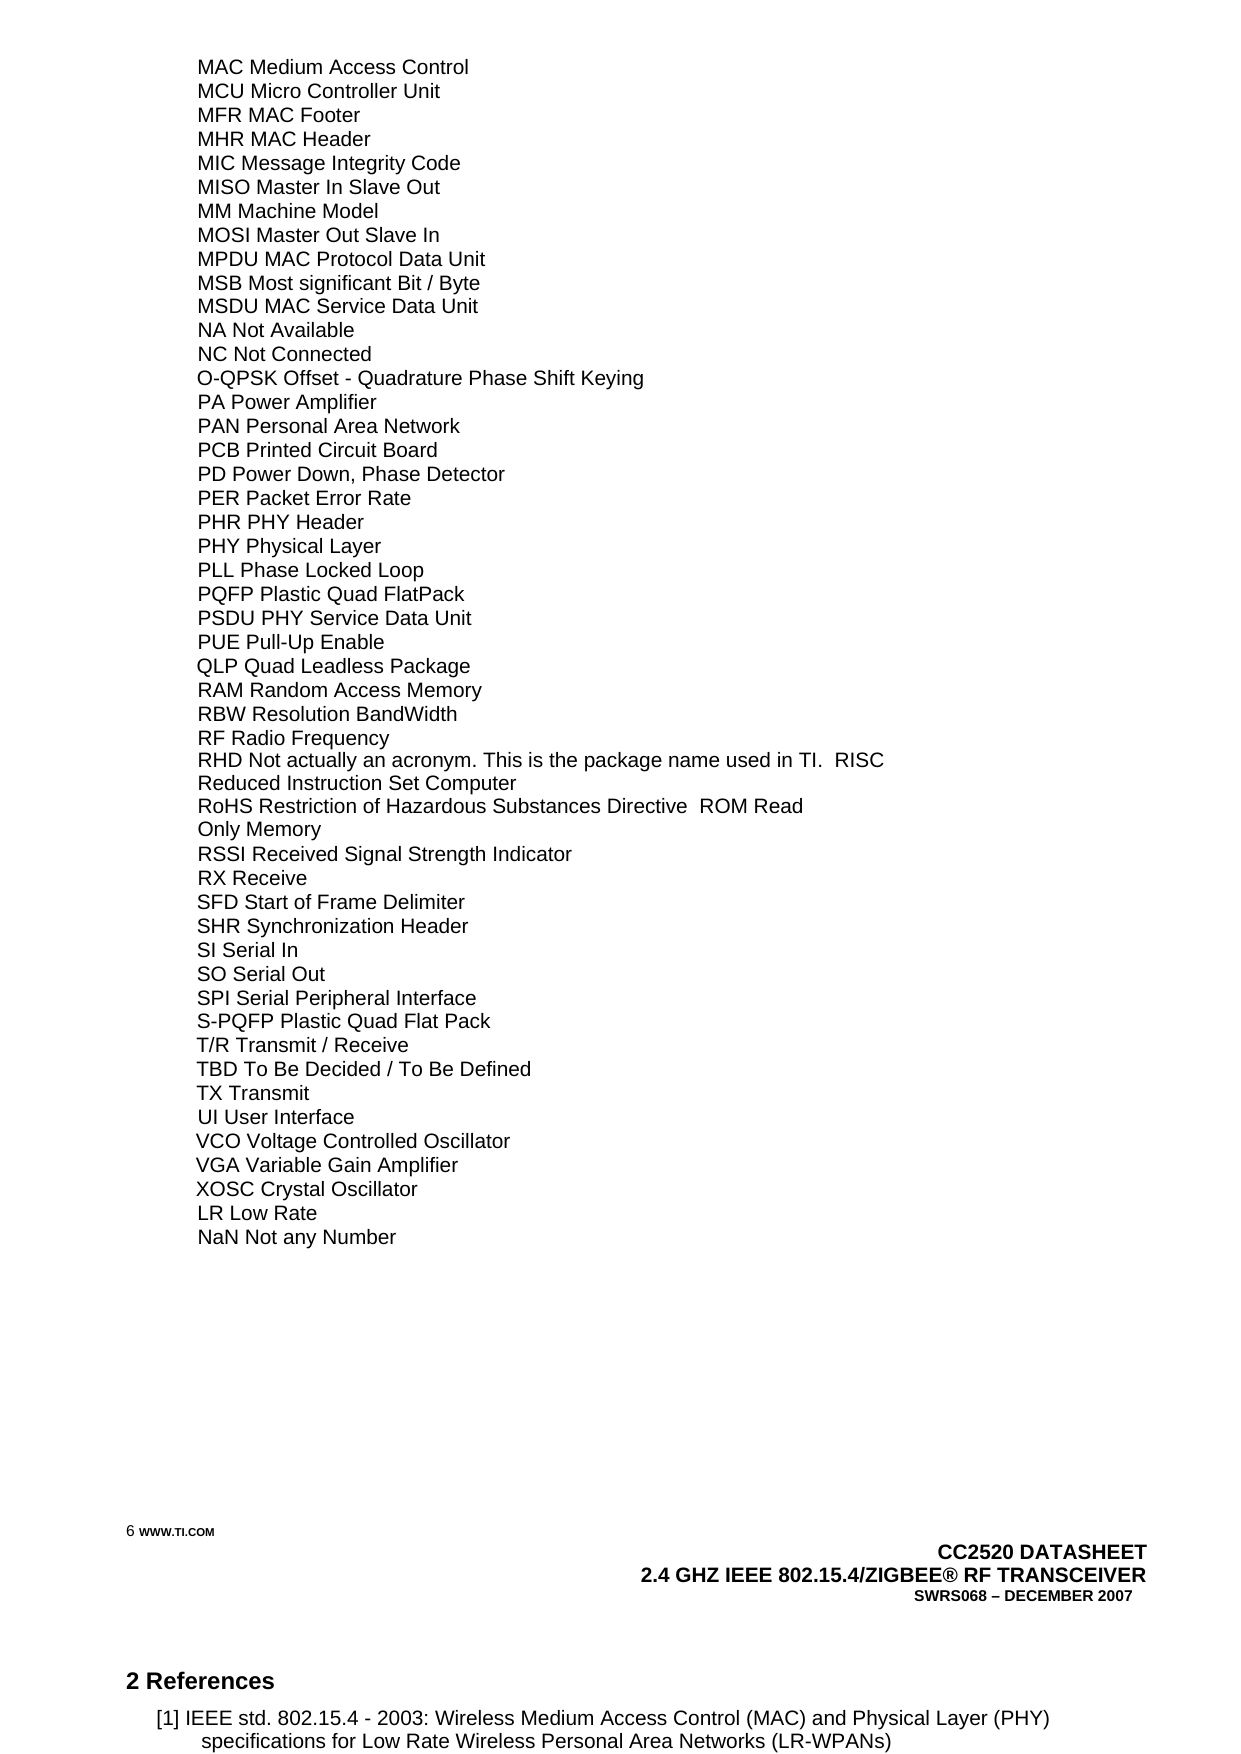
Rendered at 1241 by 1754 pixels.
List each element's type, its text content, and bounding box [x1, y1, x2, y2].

text NaN Not any Number [197, 1225, 1170, 1249]
text QLP Quad Leadless Package [196, 654, 1170, 678]
text NC Not Connected [197, 342, 1170, 366]
text PUE Pull-Up Enable [197, 630, 1170, 654]
text SFD Start of Frame Delimiter [197, 889, 1170, 913]
text LR Low Rate [197, 1201, 1170, 1225]
text VCO Voltage Controlled Oscillator [196, 1129, 1170, 1153]
text TX Transmit [196, 1081, 1170, 1105]
text PA Power Amplifier [197, 390, 1170, 414]
text UI User Interface [197, 1105, 1170, 1129]
text RoHS Restriction of Hazardous Substances Directive ROM Read Only Memory [197, 796, 809, 841]
text RBW Resolution BandWidth [197, 702, 1170, 726]
text PCB Printed Circuit Board [197, 438, 1170, 462]
text MISO Master In Slave Out [197, 174, 1170, 198]
text MPDU MAC Protocol Data Unit [197, 246, 1170, 270]
text MSDU MAC Service Data Unit [197, 294, 1170, 318]
text PLL Phase Locked Loop [197, 558, 1170, 582]
text NA Not Available [197, 318, 1170, 342]
text PSDU PHY Service Data Unit [197, 606, 1170, 630]
text RSSI Received Signal Strength Indicator [197, 842, 1170, 866]
text S-PQFP Plastic Quad Flat Pack [197, 1009, 1170, 1033]
text TBD To Be Decided / To Be Defined [196, 1057, 1170, 1081]
text XOSC Crystal Oscillator [196, 1177, 1170, 1201]
text MCU Micro Controller Unit [197, 79, 1170, 103]
text 2.4 GHZ IEEE 802.15.4/ZIGBEE® RF TRANSCEIVER SWRS068 – DECEMBER 2007 [641, 1564, 1152, 1604]
text PAN Personal Area Network [197, 414, 1170, 438]
text MIC Message Integrity Code [197, 151, 1170, 174]
text VGA Variable Gain Amplifier [196, 1153, 1170, 1177]
text MOSI Master Out Slave In [197, 222, 1170, 246]
text SI Serial In [197, 937, 1170, 961]
text SPI Serial Peripheral Interface [197, 985, 1170, 1009]
text MSB Most significant Bit / Byte [197, 270, 1170, 294]
text RF Radio Frequency [197, 726, 1170, 749]
text PER Packet Error Rate [197, 486, 1170, 510]
text MHR MAC Header [197, 127, 1170, 151]
text PD Power Down, Phase Detector [197, 462, 1170, 486]
text RHD Not actually an acronym. This is the package name used in TI. RISC Reduced Instruction Set Computer [197, 749, 954, 795]
text MFR MAC Footer [197, 103, 1170, 127]
text MAC Medium Access Control [197, 55, 1170, 79]
text RAM Random Access Memory [197, 678, 1170, 702]
text 6 WWW.TI.COM [126, 1522, 1170, 1540]
text T/R Transmit / Receive [196, 1033, 1170, 1057]
text PHR PHY Header [197, 510, 1170, 534]
text PQFP Plastic Quad FlatPack [197, 582, 1170, 606]
text PHY Physical Layer [197, 534, 1170, 558]
text MM Machine Model [197, 198, 1170, 222]
text CC2520 DATASHEET [0, 1540, 1147, 1564]
text [1] IEEE std. 802.15.4 - 2003: Wireless Medium Access Control (MAC) and Physical Layer (PHY) specifications for Low Rate Wireless Personal Area Networks (LR-WPANs) [156, 1707, 1073, 1752]
text 2 References [126, 1667, 1170, 1695]
text SHR Synchronization Header [197, 913, 1170, 937]
text O-QPSK Offset - Quadrature Phase Shift Keying [197, 366, 1170, 390]
text RX Receive [197, 866, 1170, 889]
text SO Serial Out [197, 961, 1170, 985]
